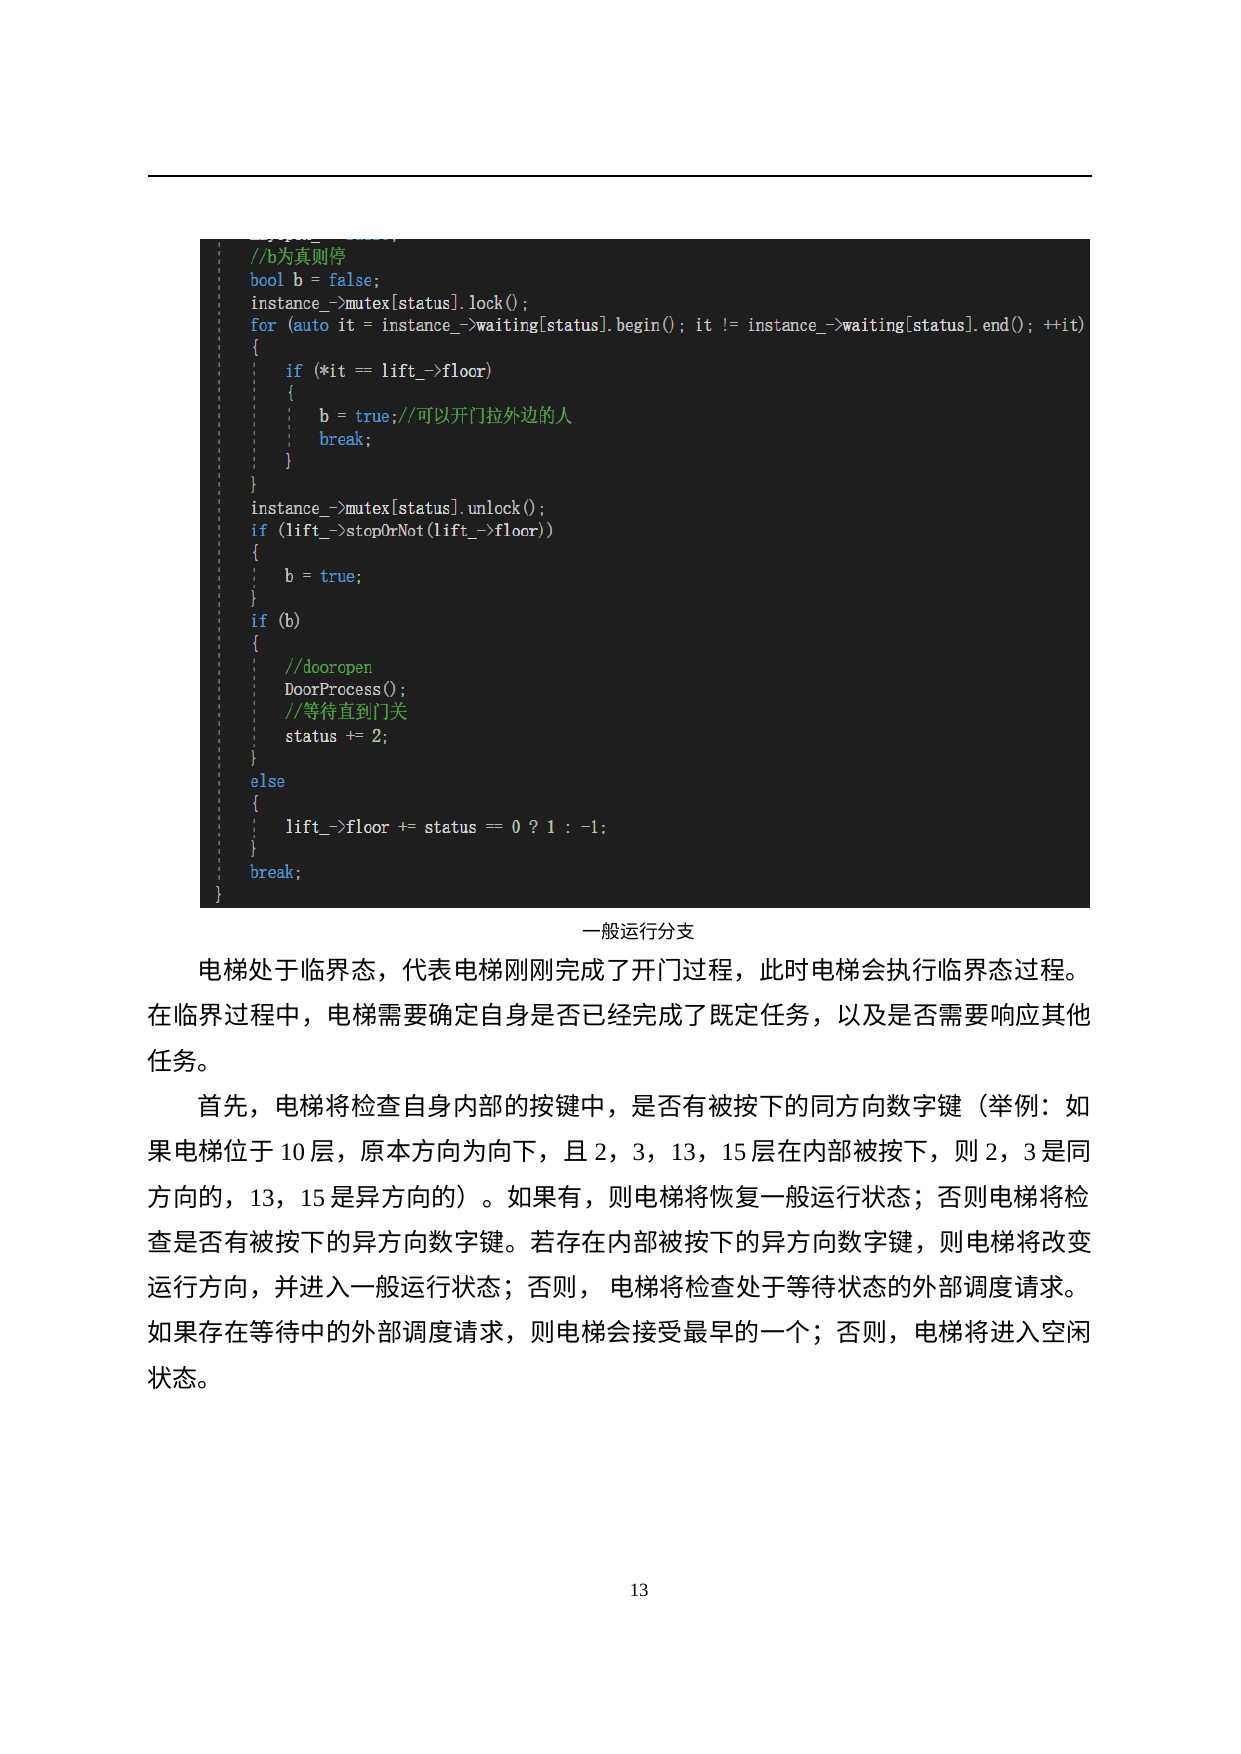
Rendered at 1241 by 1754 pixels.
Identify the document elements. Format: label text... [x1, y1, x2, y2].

text 首先，电梯将检查自身内部的按键中，是否有被按下的同方向数字键（举例：如果电梯位于10层，原本方向为向下，且2，3，13，15层在内部被按下，则2，3是同方向的，13，15是异方向的）。如果有，则电梯将恢复一般运行状态；否则电梯将检查是否有被按下的异方向数字键。若存在内部被按下的异方向数字键，则电梯将改变运行方向，并进入一般运行状态；否则， 电梯将检查处于等待状态的外部调度请求。如果存在等待中的外部调度请求，则电梯会接受最早的一个；否则，电梯将进入空闲状态。 [148, 1086, 1092, 1394]
text 一般运行分支 [148, 916, 1092, 944]
text 电梯处于临界态，代表电梯刚刚完成了开门过程，此时电梯会执行临界态过程。在临界过程中，电梯需要确定自身是否已经完成了既定任务，以及是否需要响应其他任务。 [148, 950, 1092, 1077]
